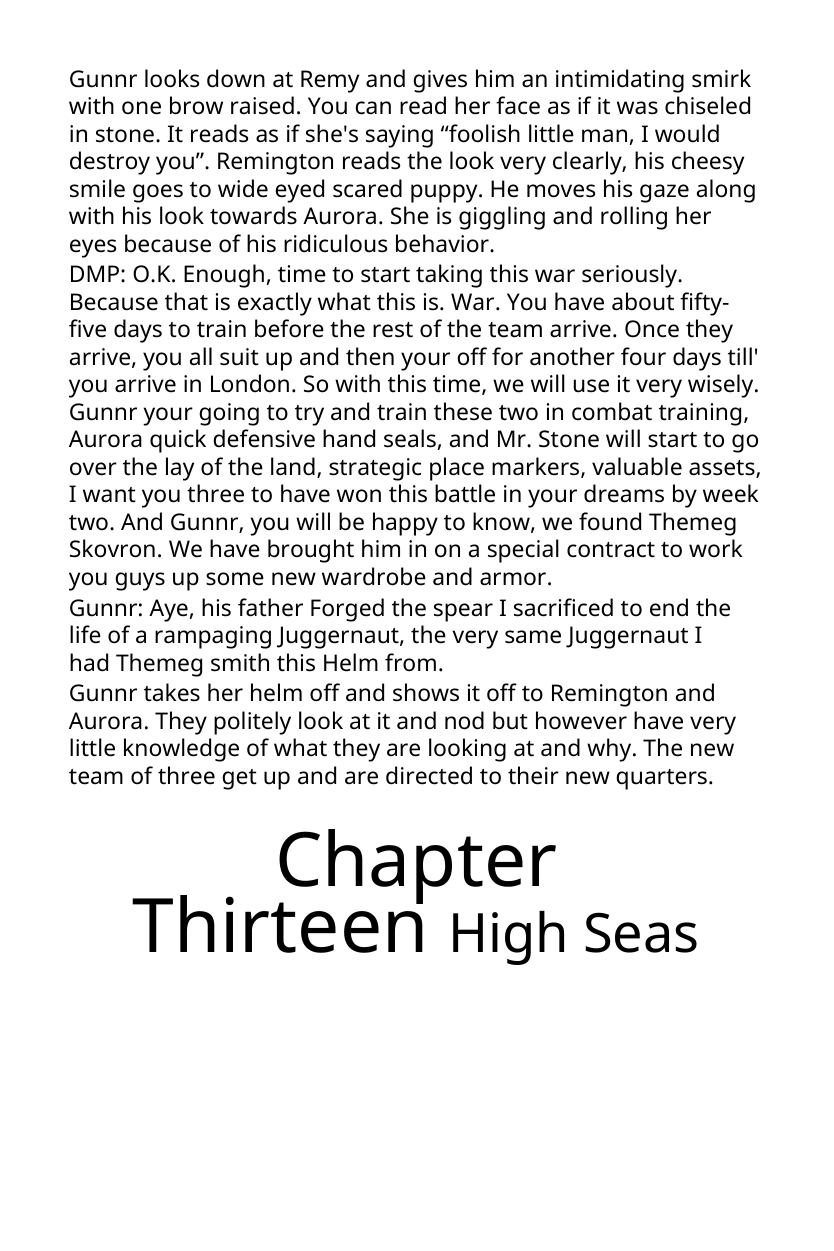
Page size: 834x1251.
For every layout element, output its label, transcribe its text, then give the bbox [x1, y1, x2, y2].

text Gunnr looks down at Remy and gives him an intimidating smirk with one brow raised. You can read her face as if it was chiseled in stone. It reads as if she's saying “foolish little man, I would destroy you”. Remington reads the look very clearly, his cheesy smile goes to wide eyed scared puppy. He moves his gaze along with his look towards Aurora. She is giggling and rolling her eyes because of his ridiculous behavior. [69, 65, 763, 258]
text DMP: O.K. Enough, time to start taking this war seriously. Because that is exactly what this is. War. You have about fifty-five days to train before the rest of the team arrive. Once they arrive, you all suit up and then your off for another four days till' you arrive in London. So with this time, we will use it very wisely. Gunnr your going to try and train these two in combat training, Aurora quick defensive hand seals, and Mr. Stone will start to go over the lay of the land, strategic place markers, valuable assets, I want you three to have won this battle in your dreams by week two. And Gunnr, you will be happy to know, we found Themeg Skovron. We have brought him in on a special contract to work you guys up some new wardrobe and armor. [69, 261, 763, 591]
text Gunnr: Aye, his father Forged the spear I sacrificed to end the life of a rampaging Juggernaut, the very same Juggernaut I had Themeg smith this Helm from. [69, 594, 748, 676]
text Gunnr takes her helm off and shows it off to Remington and Aurora. They politely look at it and nod but however have very little knowledge of what they are looking at and why. The new team of three get up and are directed to their new quarters. [69, 679, 763, 789]
text Chapter Thirteen High Seas [129, 834, 703, 966]
